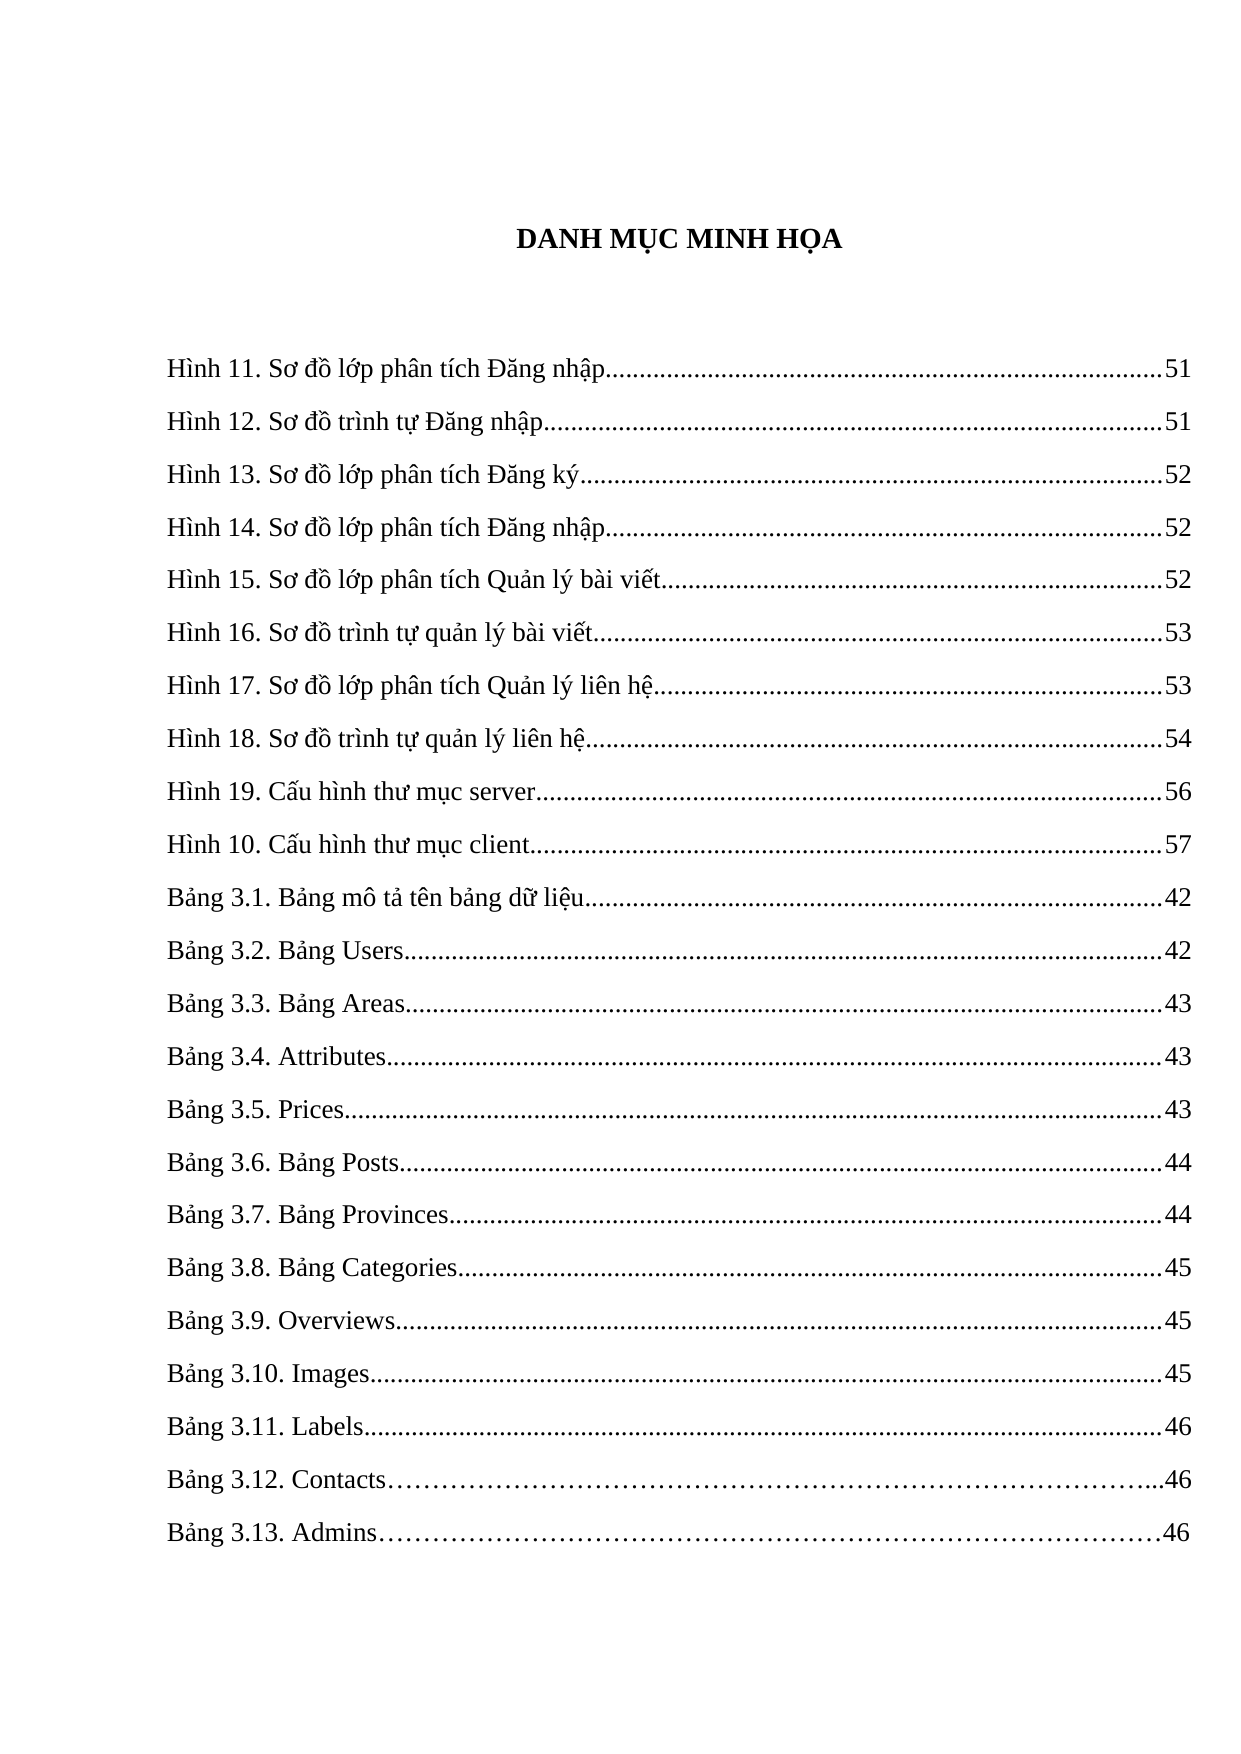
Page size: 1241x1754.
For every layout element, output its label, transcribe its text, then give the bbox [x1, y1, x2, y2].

text Bảng 3.4. Attributes 43 [167, 1040, 1192, 1071]
text Bảng 3.11. Labels 46 [167, 1410, 1192, 1441]
text Bảng 3.3. Bảng Areas 43 [167, 987, 1192, 1018]
text Hình 15. Sơ đồ lớp phân tích Quản lý bài viết 52 [167, 563, 1192, 595]
text Hình 10. Cấu hình thư mục client 57 [167, 828, 1192, 859]
text DANH MỤC MINH HỌA [167, 221, 1192, 254]
text Hình 17. Sơ đồ lớp phân tích Quản lý liên hệ 53 [167, 669, 1192, 701]
text Hình 19. Cấu hình thư mục server 56 [167, 775, 1192, 806]
text Bảng 3.5. Prices 43 [167, 1093, 1192, 1124]
text Bảng 3.12. Contacts…………………………………………………………………………...46 [167, 1463, 1192, 1494]
text Bảng 3.1. Bảng mô tả tên bảng dữ liệu 42 [167, 881, 1192, 912]
text Bảng 3.7. Bảng Provinces 44 [167, 1198, 1192, 1230]
text Hình 12. Sơ đồ trình tự Đăng nhập 51 [167, 405, 1192, 436]
text Hình 16. Sơ đồ trình tự quản lý bài viết 53 [167, 616, 1192, 648]
text Bảng 3.10. Images 45 [167, 1357, 1192, 1388]
text Bảng 3.13. Admins……………………………………………………………………………46 [167, 1516, 1192, 1547]
text Hình 18. Sơ đồ trình tự quản lý liên hệ 54 [167, 722, 1192, 753]
text Bảng 3.9. Overviews 45 [167, 1304, 1192, 1336]
text Bảng 3.8. Bảng Categories 45 [167, 1251, 1192, 1283]
text Bảng 3.2. Bảng Users 42 [167, 934, 1192, 965]
text Hình 11. Sơ đồ lớp phân tích Đăng nhập 51 [167, 352, 1192, 383]
text Hình 13. Sơ đồ lớp phân tích Đăng ký 52 [167, 458, 1192, 489]
text Hình 14. Sơ đồ lớp phân tích Đăng nhập 52 [167, 511, 1192, 542]
text Bảng 3.6. Bảng Posts 44 [167, 1146, 1192, 1177]
